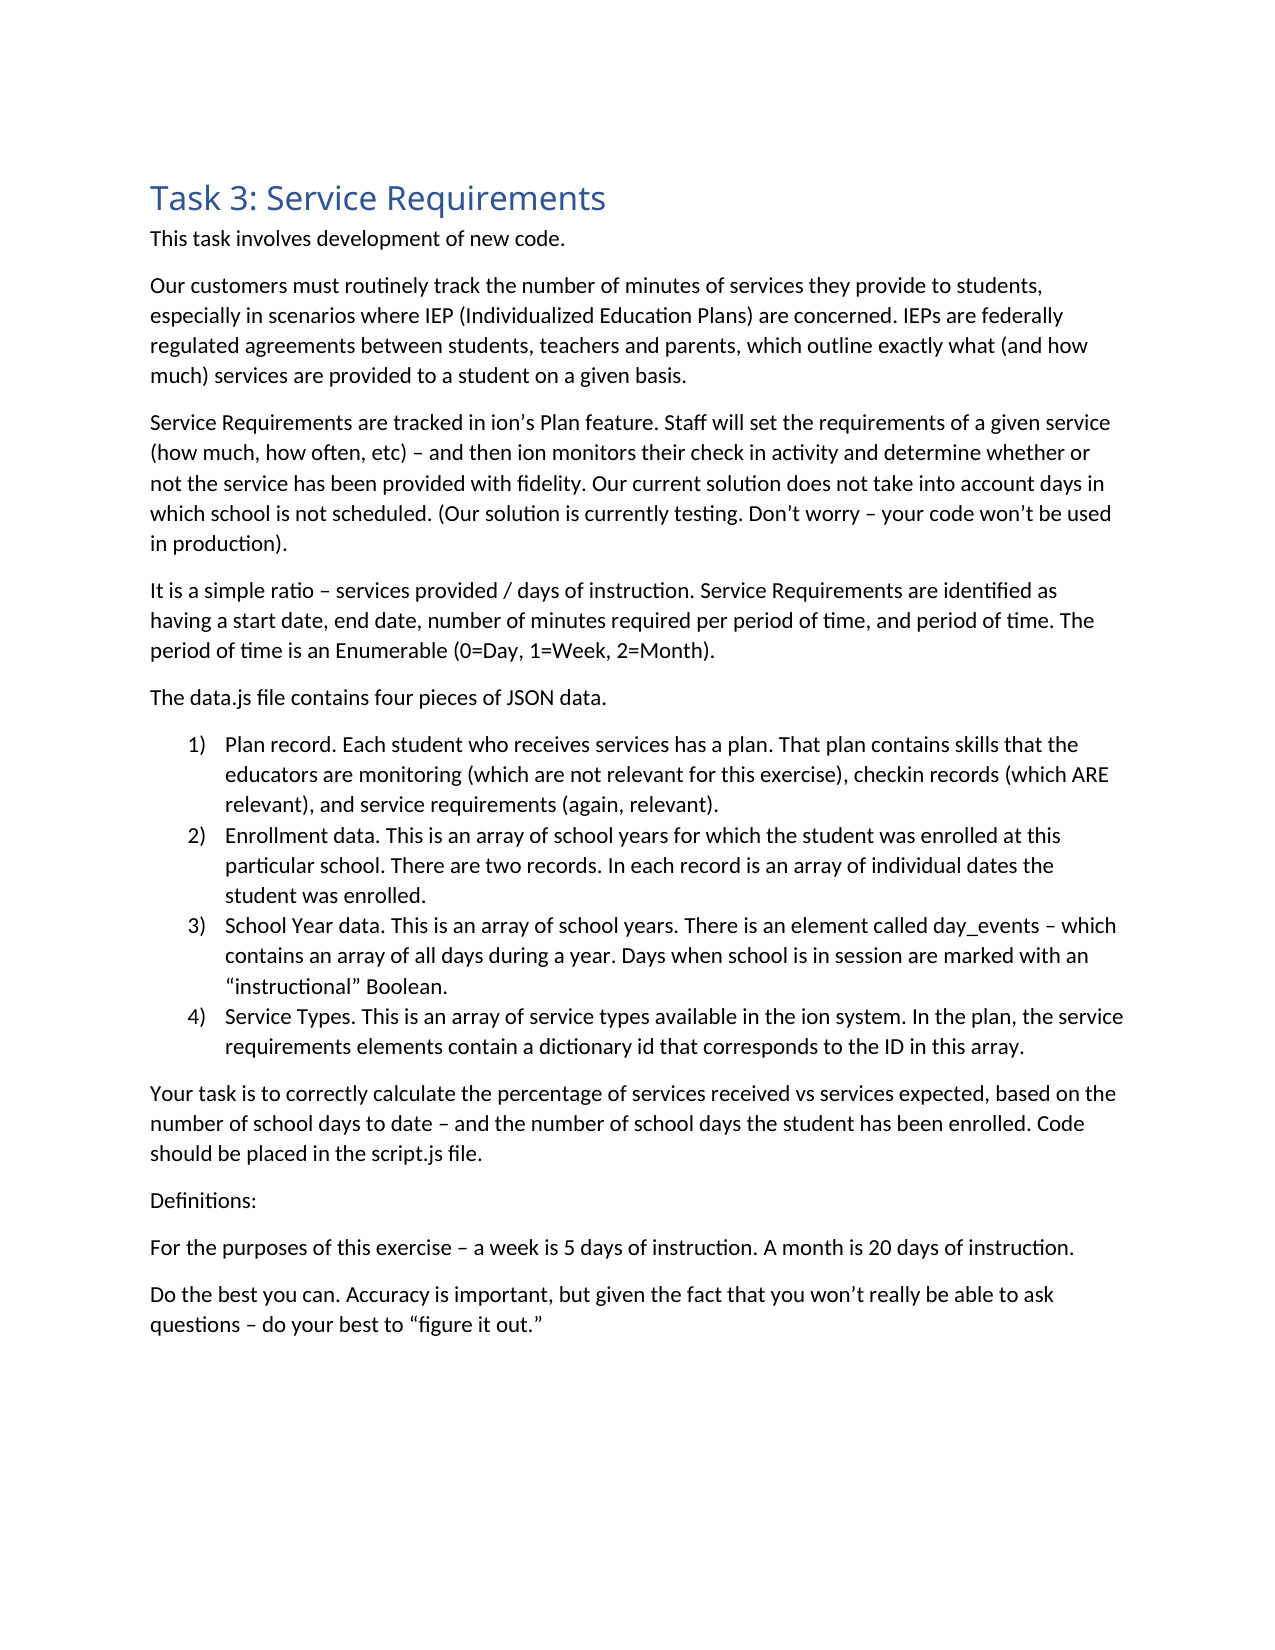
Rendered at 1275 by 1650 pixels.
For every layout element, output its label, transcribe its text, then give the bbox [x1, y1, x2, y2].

text This task involves development of new code. [150, 224, 1125, 252]
list Service Types. This is an array of service types available in the ion system. In the plan, the service requirements elements contain a dictionary id that corresponds to the ID in this array. [187, 1002, 1125, 1060]
text Definitions: [150, 1186, 1125, 1214]
text The data.js file contains four pieces of JSON data. [150, 683, 1125, 711]
text Service Requirements are tracked in ion’s Plan feature. Staff will set the requirements of a given service (how much, how often, etc) – and then ion monitors their check in activity and determine whether or not the service has been provided with fidelity. Our current solution does not take into account days in which school is not scheduled. (Our solution is currently testing. Don’t worry – your code won’t be used in production). [150, 408, 1125, 557]
list School Year data. This is an array of school years. There is an element called day_events – which contains an array of all days during a year. Days when school is in session are marked with an “instructional” Boolean. [187, 911, 1125, 1000]
text It is a simple ratio – services provided / days of instruction. Service Requirements are identified as having a start date, end date, number of minutes required per period of time, and period of time. The period of time is an Enumerable (0=Day, 1=Week, 2=Month). [150, 576, 1125, 664]
text Your task is to correctly calculate the percentage of services received vs services expected, based on the number of school days to date – and the number of school days the student has been enrolled. Code should be placed in the script.js file. [150, 1079, 1125, 1168]
list Enrollment data. This is an array of school years for which the student was enrolled at this particular school. There are two records. In each record is an array of individual dates the student was enrolled. [187, 821, 1125, 909]
text Our customers must routinely track the number of minutes of services they provide to students, especially in scenarios where IEP (Individualized Education Plans) are concerned. IEPs are federally regulated agreements between students, teachers and parents, which outline exactly what (and how much) services are provided to a student on a given basis. [150, 271, 1125, 389]
list Plan record. Each student who receives services has a plan. That plan contains skills that the educators are monitoring (which are not relevant for this exercise), checkin records (which ARE relevant), and service requirements (again, relevant). [187, 730, 1125, 819]
subtitle Task 3: Service Requirements [150, 175, 1125, 220]
text For the purposes of this exercise – a week is 5 days of instruction. A month is 20 days of instruction. [150, 1233, 1125, 1261]
text Do the best you can. Accuracy is important, but given the fact that you won’t really be able to ask questions – do your best to “figure it out.” [150, 1280, 1125, 1338]
